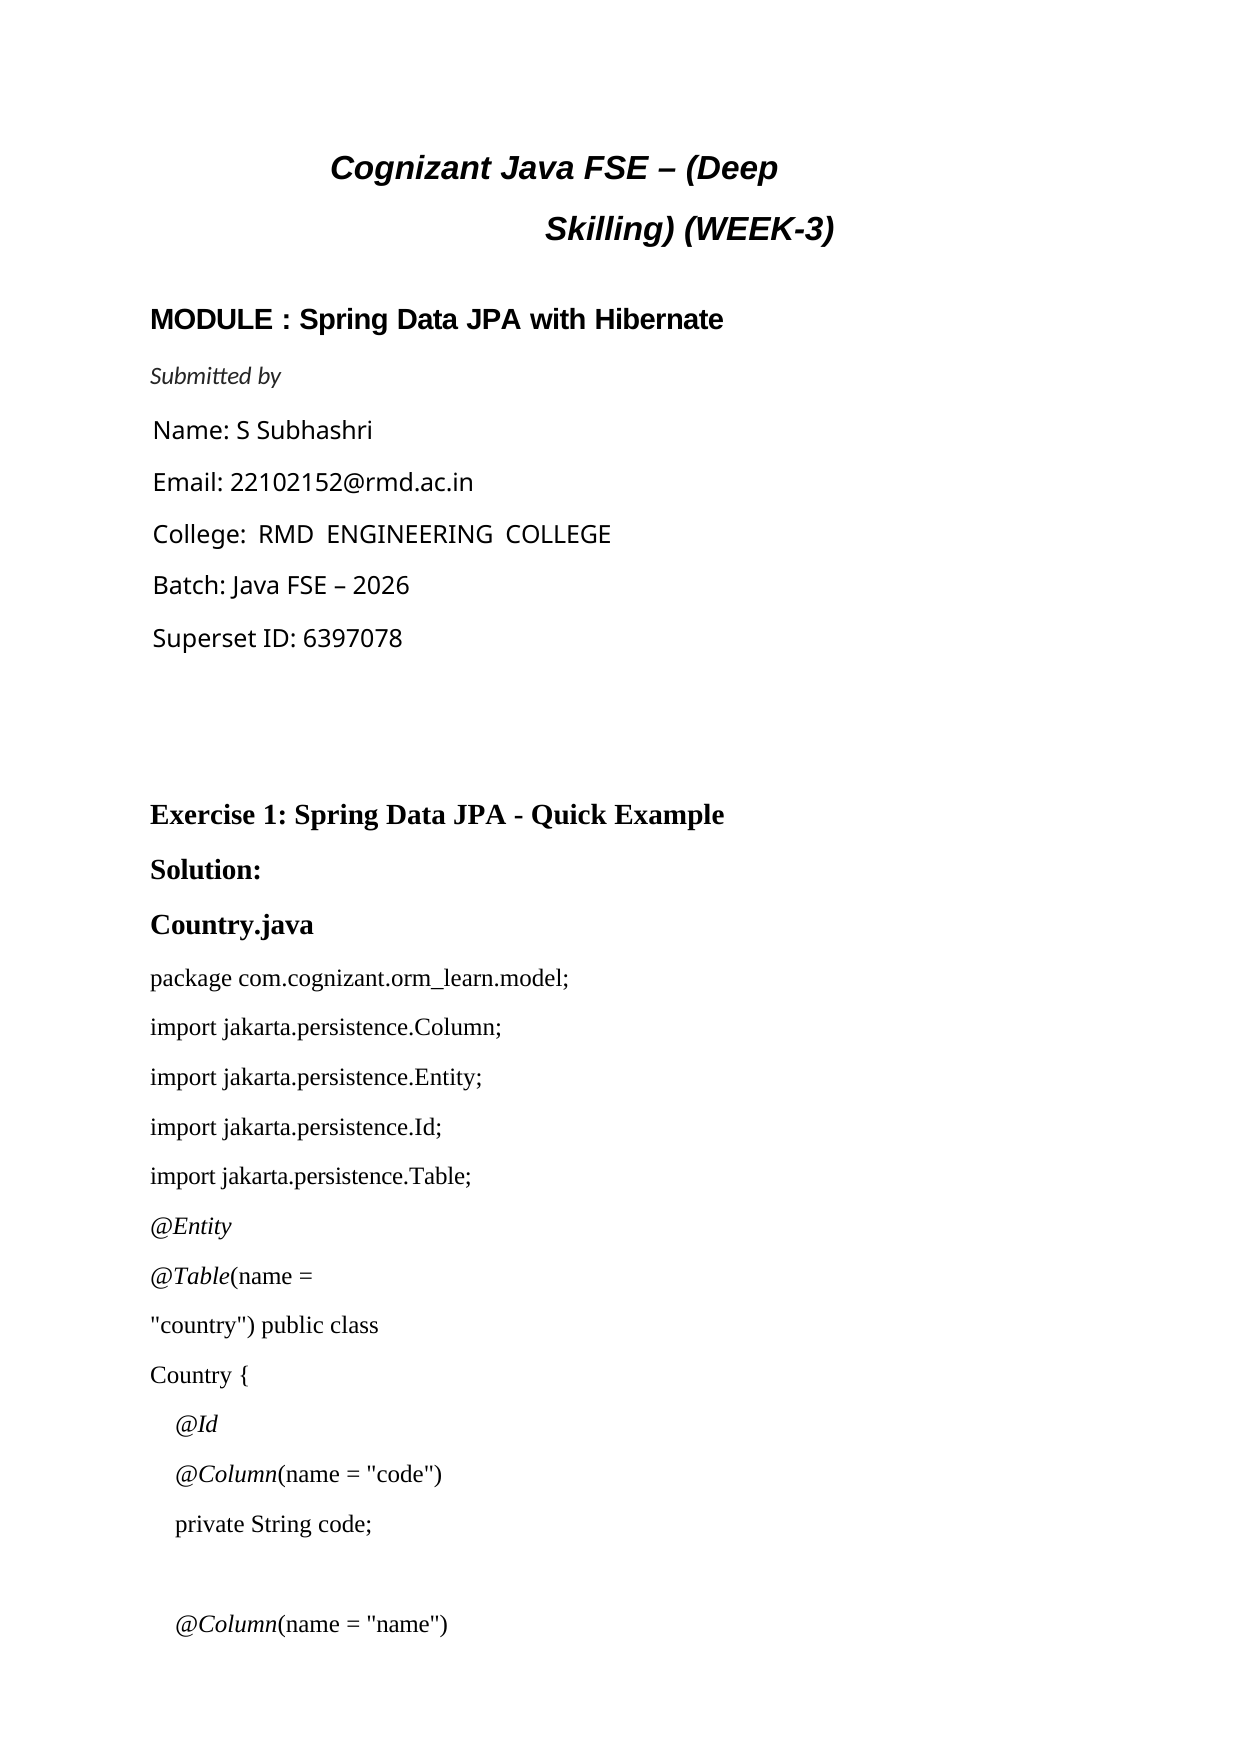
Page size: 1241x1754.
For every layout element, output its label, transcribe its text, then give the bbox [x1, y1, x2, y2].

text College: RMD ENGINEERING COLLEGE [152, 516, 1093, 550]
text Batch: Java FSE – 2026 Superset ID: 6397078 [152, 568, 486, 655]
text Name: S Subhashri [152, 413, 1093, 447]
subtitle Exercise 1: Spring Data JPA - Quick Example Solution: [150, 797, 826, 886]
text @Table(name = "country") public class Country { [150, 1261, 423, 1389]
text @Column(name = "code") private String code; [175, 1459, 486, 1538]
title Cognizant Java FSE – (Deep Skilling) (WEEK-3) [330, 148, 911, 247]
text @Column(name = "name") [175, 1609, 1093, 1637]
text Submitted by [150, 360, 1093, 390]
subtitle MODULE : Spring Data JPA with Hibernate [150, 302, 1093, 336]
text @Id [175, 1410, 1093, 1438]
text import jakarta.persistence.Id; import jakarta.persistence.Table; @Entity [150, 1112, 486, 1240]
text Email: 22102152@rmd.ac.in [152, 464, 1093, 498]
text package com.cognizant.orm_learn.model; import jakarta.persistence.Column; import jakarta.persistence.Entity; [150, 963, 569, 1091]
text Country.java [150, 907, 1093, 941]
